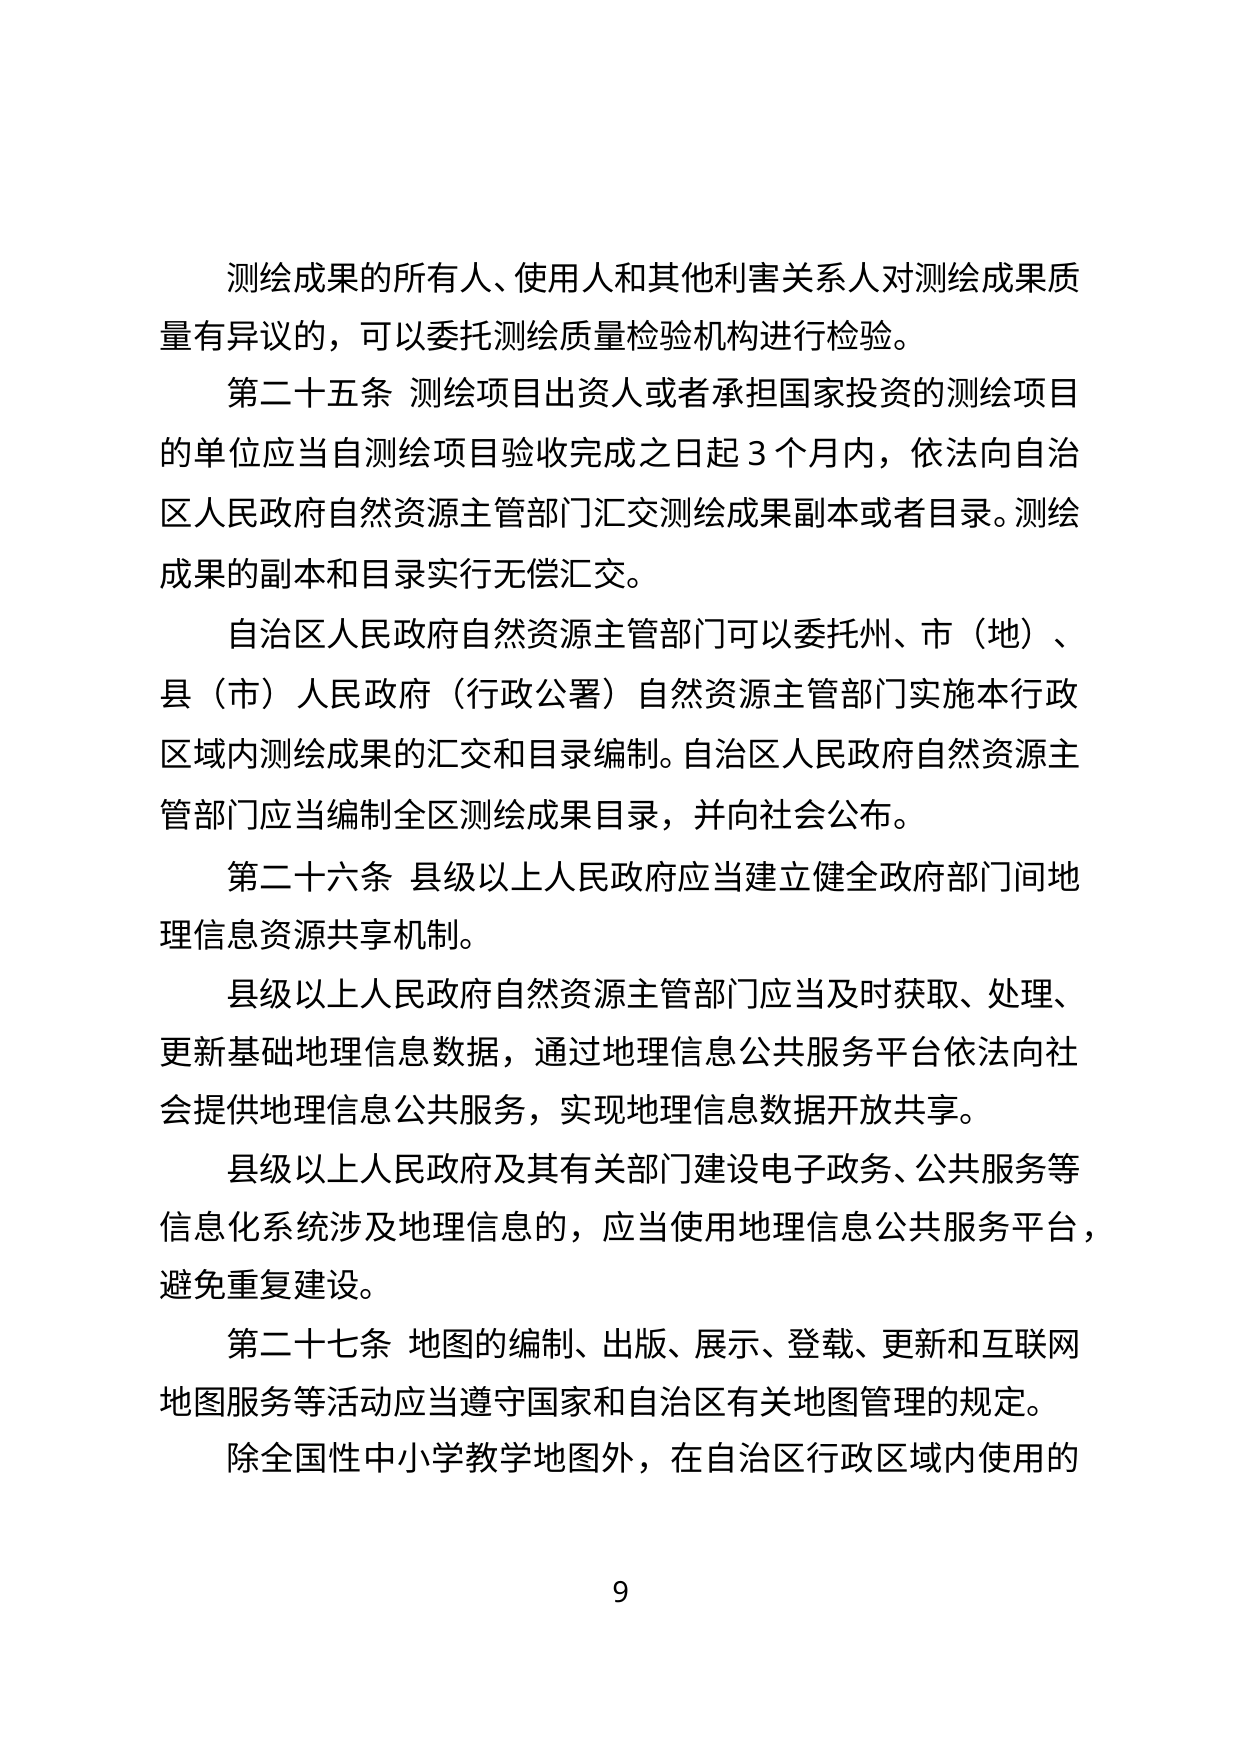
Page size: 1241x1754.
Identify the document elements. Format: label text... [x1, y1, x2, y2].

text 测绘成果的所有人、使用人和其他利害关系人对测绘成果质量有异议的，可以委托测绘质量检验机构进行检验。 [159, 360, 1081, 477]
text 县级以上人民政府自然资源主管部门应当及时获取、处理、更新基础地理信息数据，通过地理信息公共服务平台依法向社会提供地理信息公共服务，实现地理信息数据开放共享。 [159, 1076, 1081, 1251]
text 第二十六条 县级以上人民政府应当建立健全政府部门间地理信息资源共享机制。 [159, 959, 1081, 1076]
text 自治区人民政府自然资源主管部门可以委托州、市（地）、县（市）人民政府（行政公署）自然资源主管部门实施本行政区域内测绘成果的汇交和目录编制。自治区人民政府自然资源主管部门应当编制全区测绘成果目录，并向社会公布。 [159, 718, 1081, 959]
text 第二十五条 测绘项目出资人或者承担国家投资的测绘项目的单位应当自测绘项目验收完成之日起3个月内，依法向自治区人民政府自然资源主管部门汇交测绘成果副本或者目录。测绘成果的副本和目录实行无偿汇交。 [159, 477, 1081, 718]
text 县级以上人民政府及其有关部门建设电子政务、公共服务等信息化系统涉及地理信息的，应当使用地理信息公共服务平台，避免重复建设。 [159, 1251, 1081, 1426]
text 基础测绘成果交付使用前应当经测绘质量检验机构检验合格。 [159, 244, 1081, 360]
